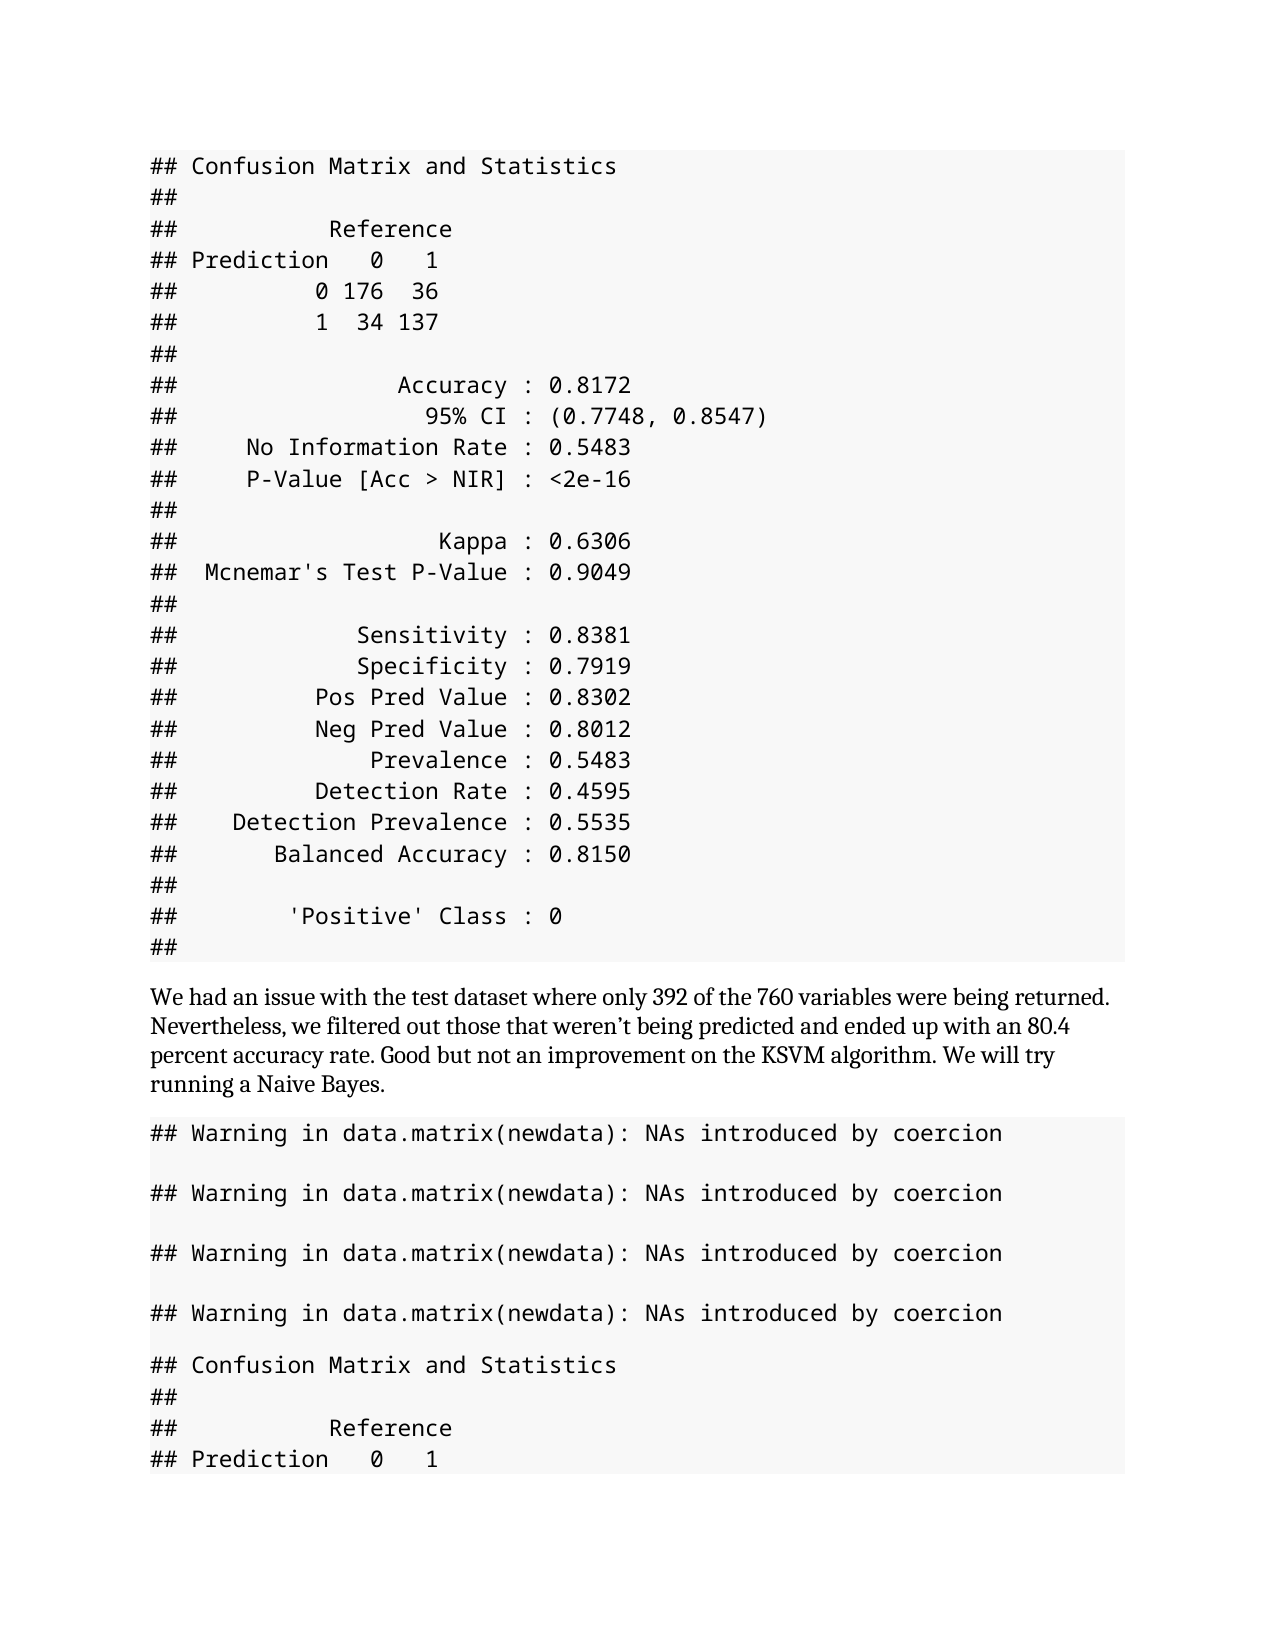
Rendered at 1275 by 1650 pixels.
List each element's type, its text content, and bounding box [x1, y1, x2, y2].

text ## Confusion Matrix and Statistics ## ## Reference ## Prediction 0 1 ## 0 176 36 ## 1 34 137 ## ## Accuracy : 0.8172 ## 95% CI : (0.7748, 0.8547) ## No Information Rate : 0.5483 ## P-Value [Acc > NIR] : <2e-16 ## ## Kappa : 0.6306 ## Mcnemar's Test P-Value : 0.9049 ## ## Sensitivity : 0.8381 ## Specificity : 0.7919 ## Pos Pred Value : 0.8302 ## Neg Pred Value : 0.8012 ## Prevalence : 0.5483 ## Detection Rate : 0.4595 ## Detection Prevalence : 0.5535 ## Balanced Accuracy : 0.8150 ## ## 'Positive' Class : 0 ## [150, 150, 1125, 962]
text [150, 1349, 1125, 1474]
text We had an issue with the test dataset where only 392 of the 760 variables were being returned. Nevertheless, we filtered out those that weren’t being predicted and ended up with an 80.4 percent accuracy rate. Good but not an improvement on the KSVM algorithm. We will try running a Naive Bayes. [150, 983, 1125, 1098]
text ## Warning in data.matrix(newdata): NAs introduced by coercion ## Warning in data.matrix(newdata): NAs introduced by coercion ## Warning in data.matrix(newdata): NAs introduced by coercion ## Warning in data.matrix(newdata): NAs introduced by coercion [150, 1117, 1125, 1328]
